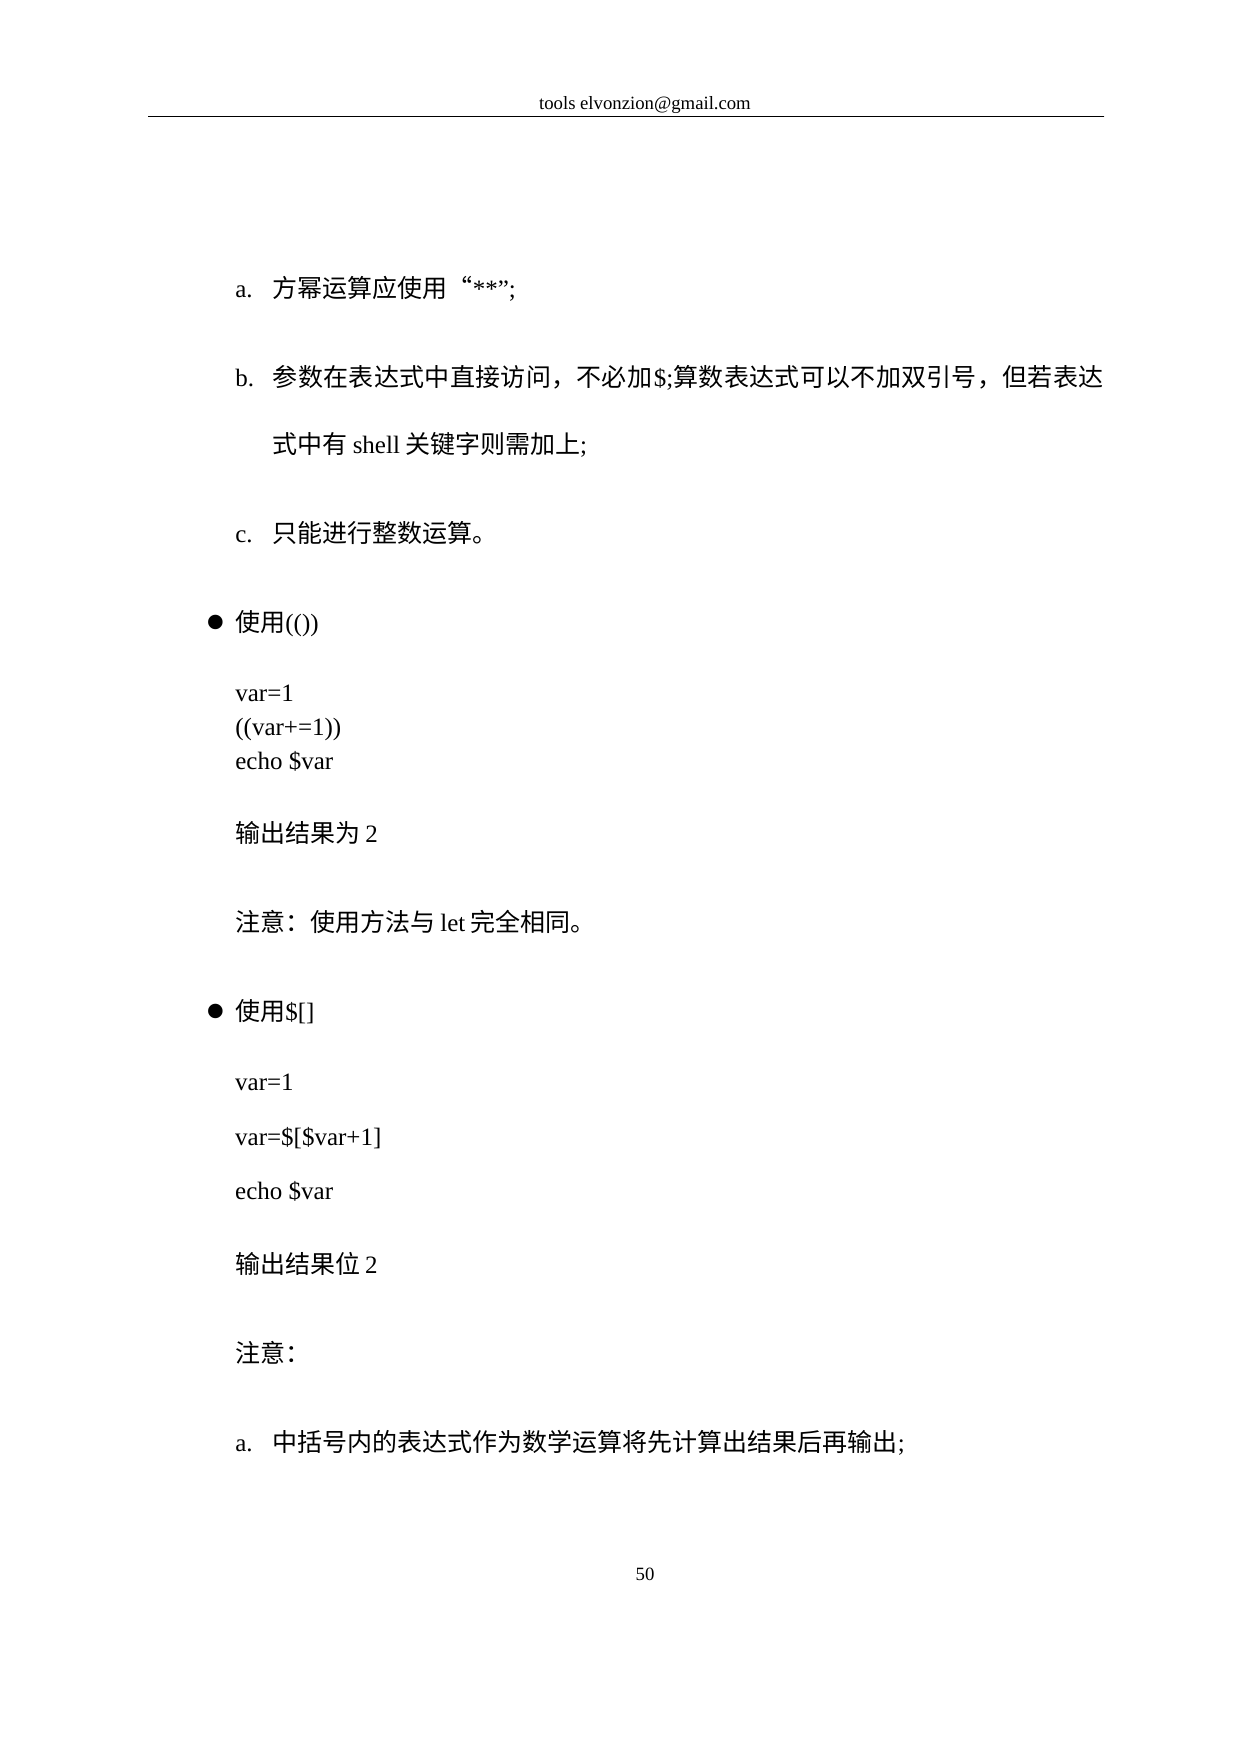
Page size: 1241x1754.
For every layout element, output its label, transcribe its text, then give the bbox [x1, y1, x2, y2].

list 只能进行整数运算。 [235, 498, 1104, 566]
list 方幂运算应使用“**”; [235, 252, 1104, 320]
list 中括号内的表达式作为数学运算将先计算出结果后再输出; [235, 1406, 1104, 1474]
text var=1 [191, 1064, 1104, 1098]
text var=$[$var+1] [191, 1119, 1104, 1153]
text echo $var [191, 1174, 1104, 1208]
text 注意： [191, 1317, 1104, 1385]
list 参数在表达式中直接访问，不必加$;算数表达式可以不加双引号，但若表达式中有shell关键字则需加上; [235, 341, 1104, 477]
text 输出结果为2 [235, 798, 1104, 866]
list 使用(()) [191, 587, 1104, 654]
list 使用$[] [191, 976, 1104, 1043]
text 输出结果位2 [191, 1229, 1104, 1297]
text 注意：使用方法与let完全相同。 [235, 887, 1104, 955]
list var=1 ((var+=1)) echo $var [235, 675, 1104, 777]
